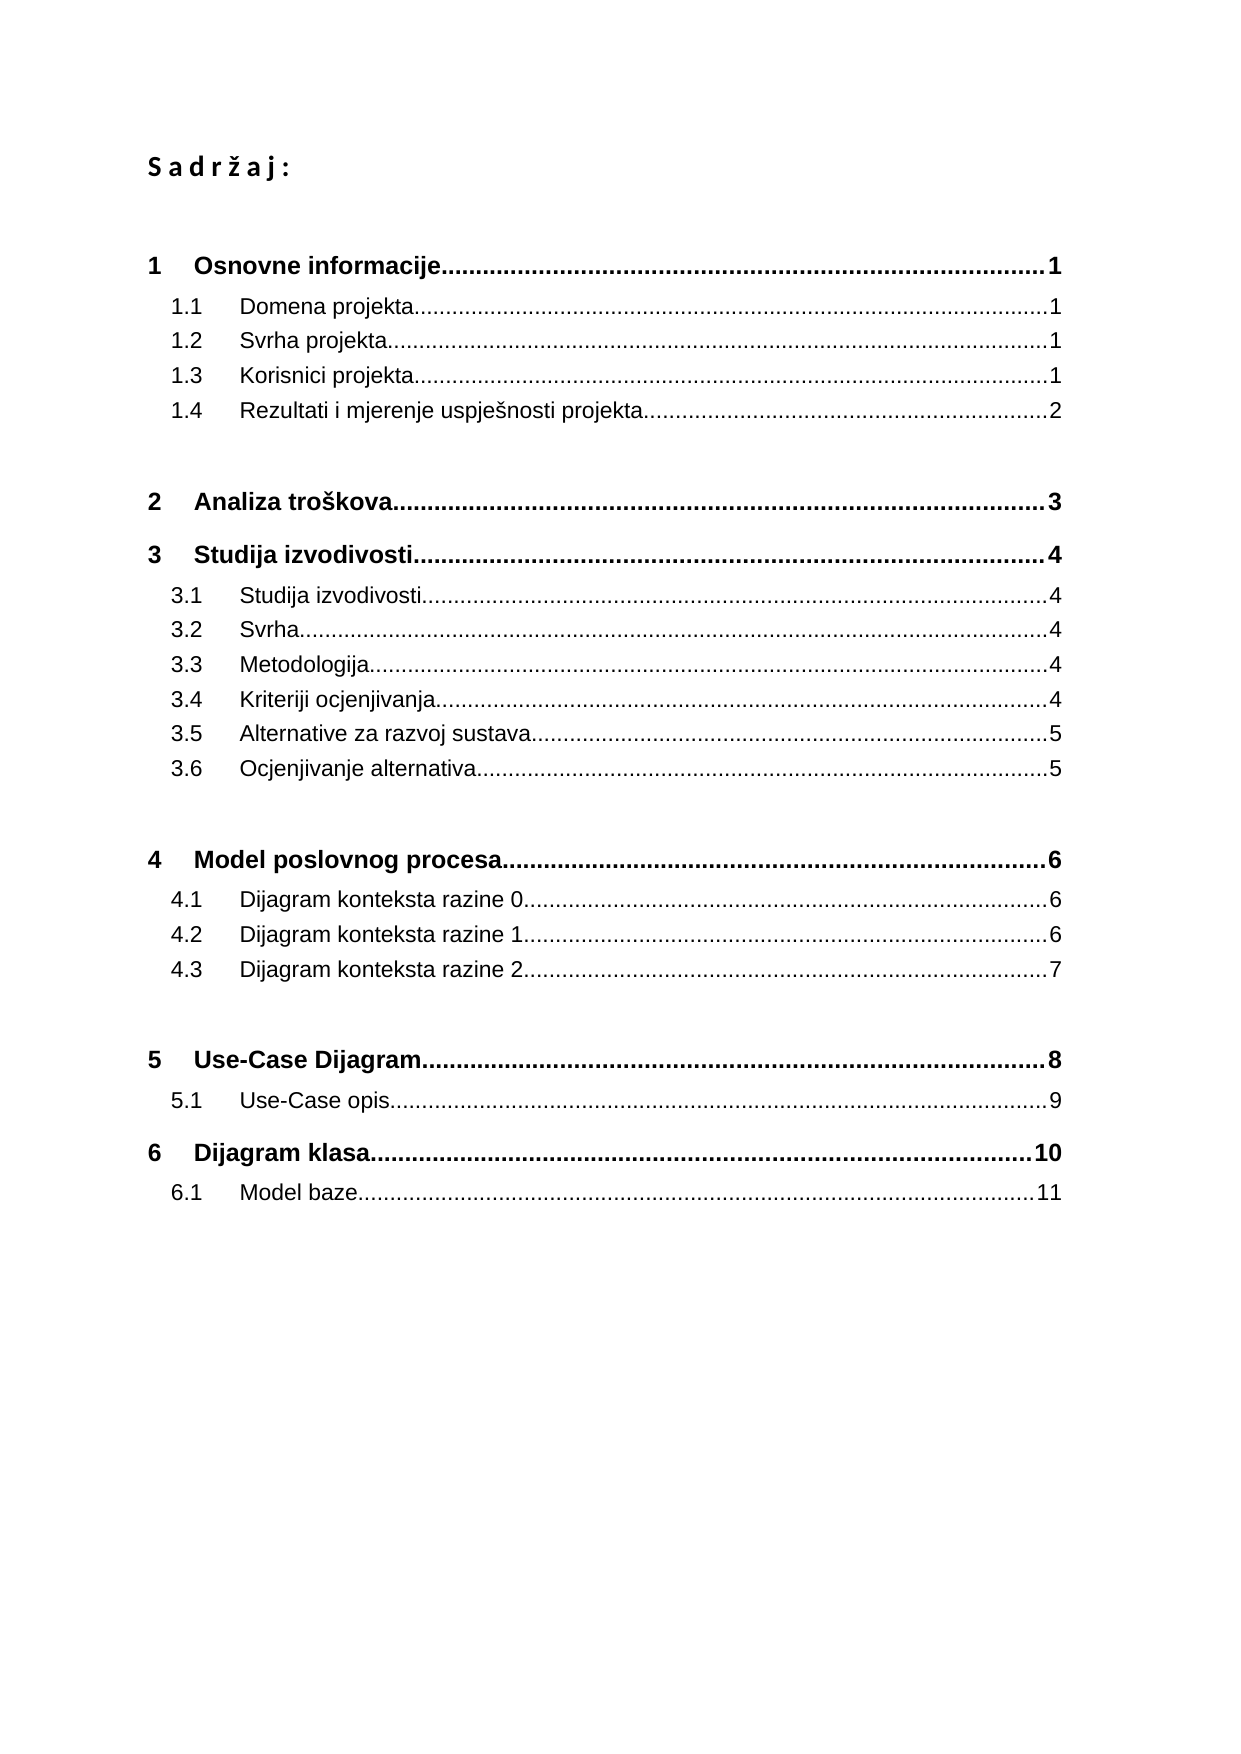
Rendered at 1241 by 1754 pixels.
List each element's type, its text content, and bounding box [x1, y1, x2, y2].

text 3.2 Svrha 4 [171, 616, 1093, 643]
text 4.2 Dijagram konteksta razine 1 6 [171, 921, 1093, 947]
text 6 Dijagram klasa 10 [148, 1138, 1093, 1167]
text 3.5 Alternative za razvoj sustava 5 [171, 720, 1093, 747]
text 3.4 Kriteriji ocjenjivanja 4 [171, 686, 1093, 712]
text 1.2 Svrha projekta 1 [171, 327, 1093, 354]
text 3 Studija izvodivosti 4 [148, 540, 1093, 569]
text 1.3 Korisnici projekta 1 [171, 362, 1093, 388]
text 4.1 Dijagram konteksta razine 0 6 [171, 886, 1093, 912]
text 3.1 Studija izvodivosti 4 [171, 582, 1093, 608]
text 5 Use-Case Dijagram 8 [148, 1045, 1093, 1074]
text 3.6 Ocjenjivanje alternativa 5 [171, 755, 1093, 781]
text 1.4 Rezultati i mjerenje uspješnosti projekta 2 [171, 397, 1093, 423]
text 1 Osnovne informacije 1 [148, 251, 1093, 280]
text 2 Analiza troškova 3 [148, 487, 1093, 515]
text S a d r ž a j : [148, 148, 1093, 183]
text 3.3 Metodologija 4 [171, 651, 1093, 677]
text 5.1 Use-Case opis 9 [171, 1087, 1093, 1113]
text 4 Model poslovnog procesa 6 [148, 845, 1093, 874]
text 6.1 Model baze 11 [171, 1179, 1093, 1206]
text 4.3 Dijagram konteksta razine 2 7 [171, 956, 1093, 982]
text 1.1 Domena projekta 1 [171, 293, 1093, 319]
